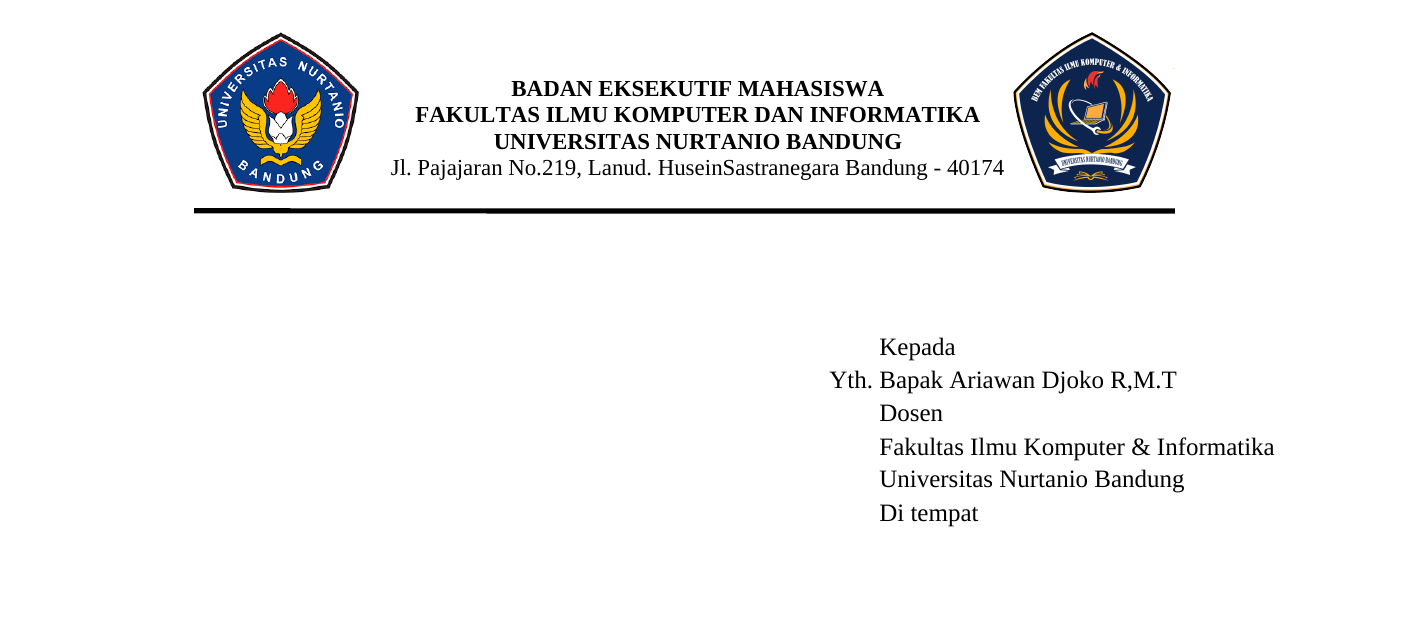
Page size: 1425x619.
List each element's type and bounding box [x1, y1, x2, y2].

picture [1013, 32, 1175, 193]
picture [202, 32, 359, 193]
